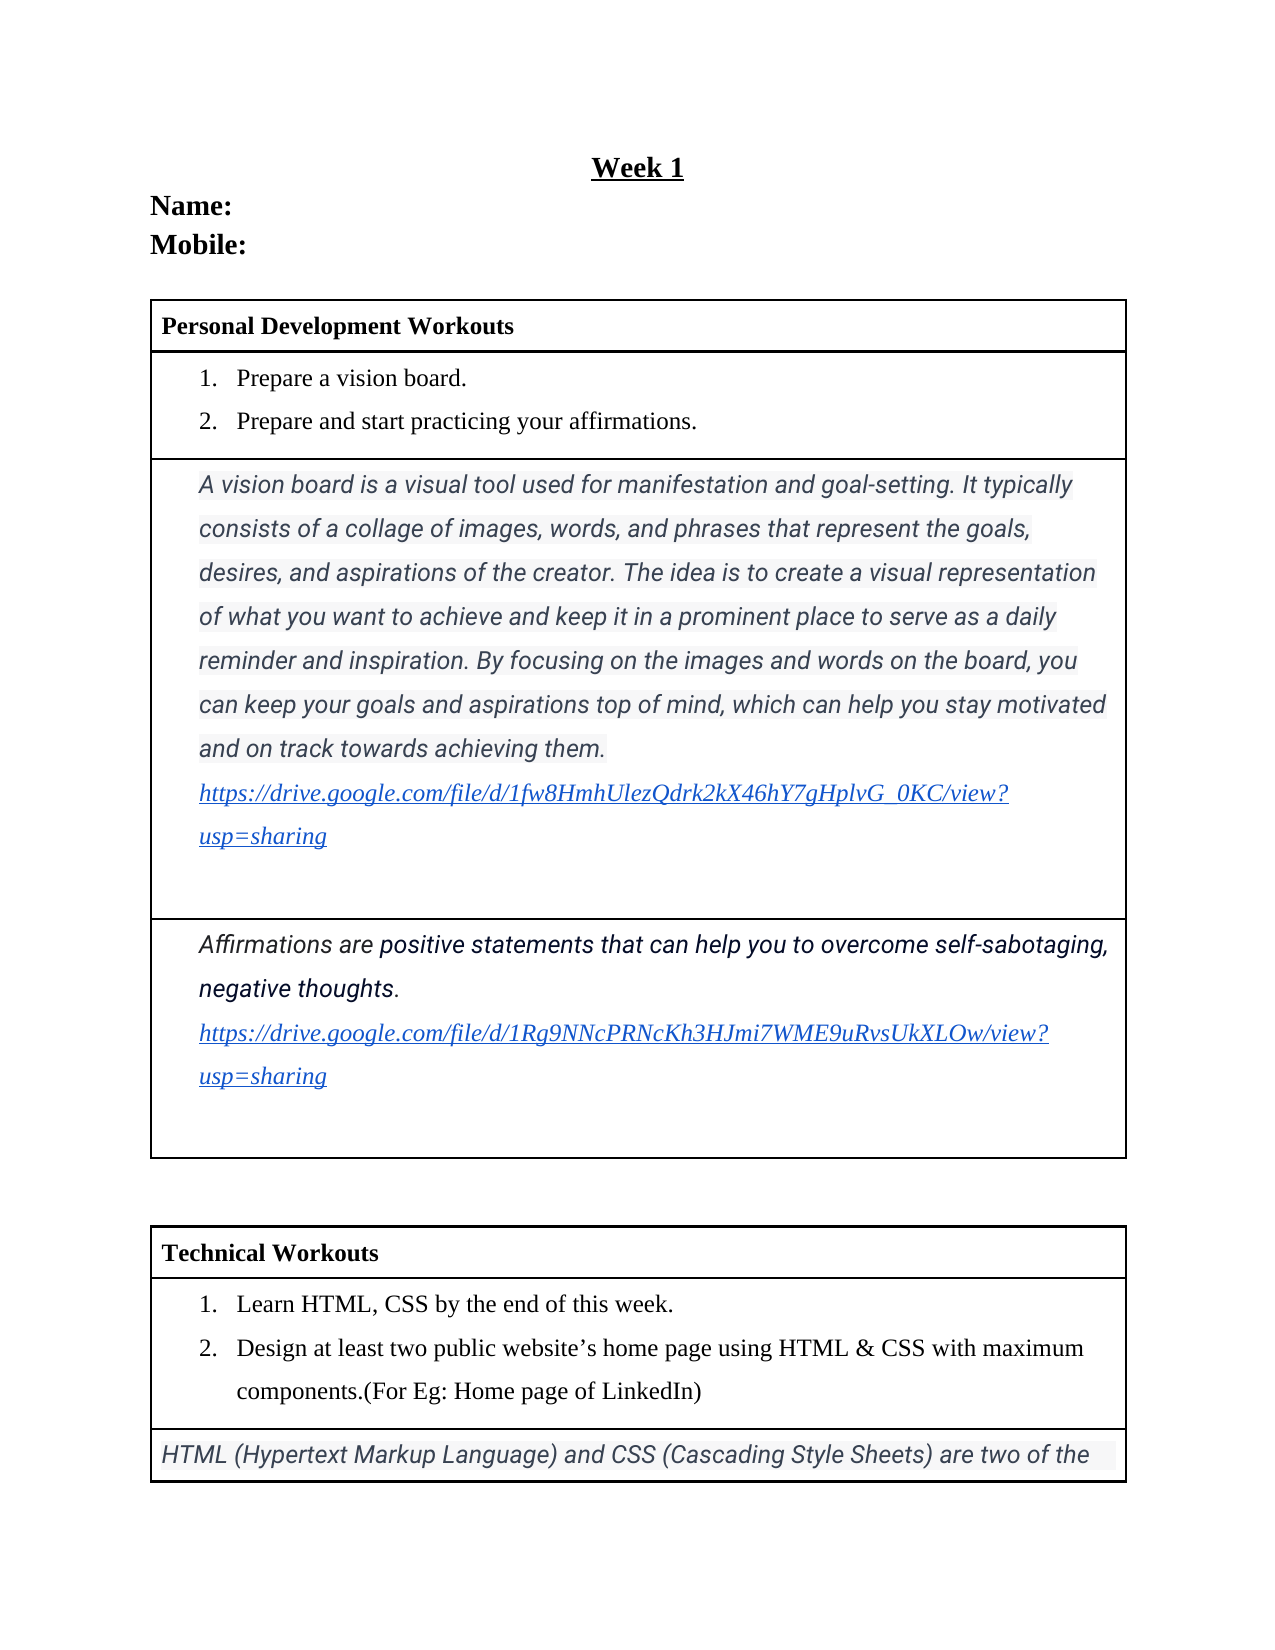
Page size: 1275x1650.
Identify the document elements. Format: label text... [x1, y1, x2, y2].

table_header Technical Workouts [152, 1228, 1125, 1277]
table_cell A vision board is a visual tool used for manifestation and goal-setting. It typically consists of a collage of images, words, and phrases that represent the goals, desires, and aspirations of the creator. The idea is to create a visual representation of what you want to achieve and keep it in a prominent place to serve as a daily reminder and inspiration. By focusing on the images and words on the board, you can keep your goals and aspirations top of mind, which can help you stay motivated and on track towards achieving them. https://drive.google.com/file/d/1fw8HmhUlezQdrk2kX46hY7gHplvG_0KC/view?usp=sharing [152, 460, 1125, 917]
table_header Personal Development Workouts [152, 301, 1125, 350]
table_cell Affirmations are positive statements that can help you to overcome self-sabotaging, negative thoughts. https://drive.google.com/file/d/1Rg9NNcPRNcKh3HJmi7WME9uRvsUkXLOw/view?usp=sharing [152, 920, 1125, 1157]
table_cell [152, 1430, 1125, 1480]
text Name: [150, 188, 1125, 222]
table_cell Prepare a vision board. Prepare and start practicing your affirmations. [152, 353, 1125, 458]
text Mobile: [150, 227, 1125, 261]
table_cell Learn HTML, CSS by the end of this week. Design at least two public website’s home page using HTML & CSS with maximum components.(For Eg: Home page of LinkedIn) [152, 1279, 1125, 1428]
text Week 1 [150, 150, 1125, 183]
